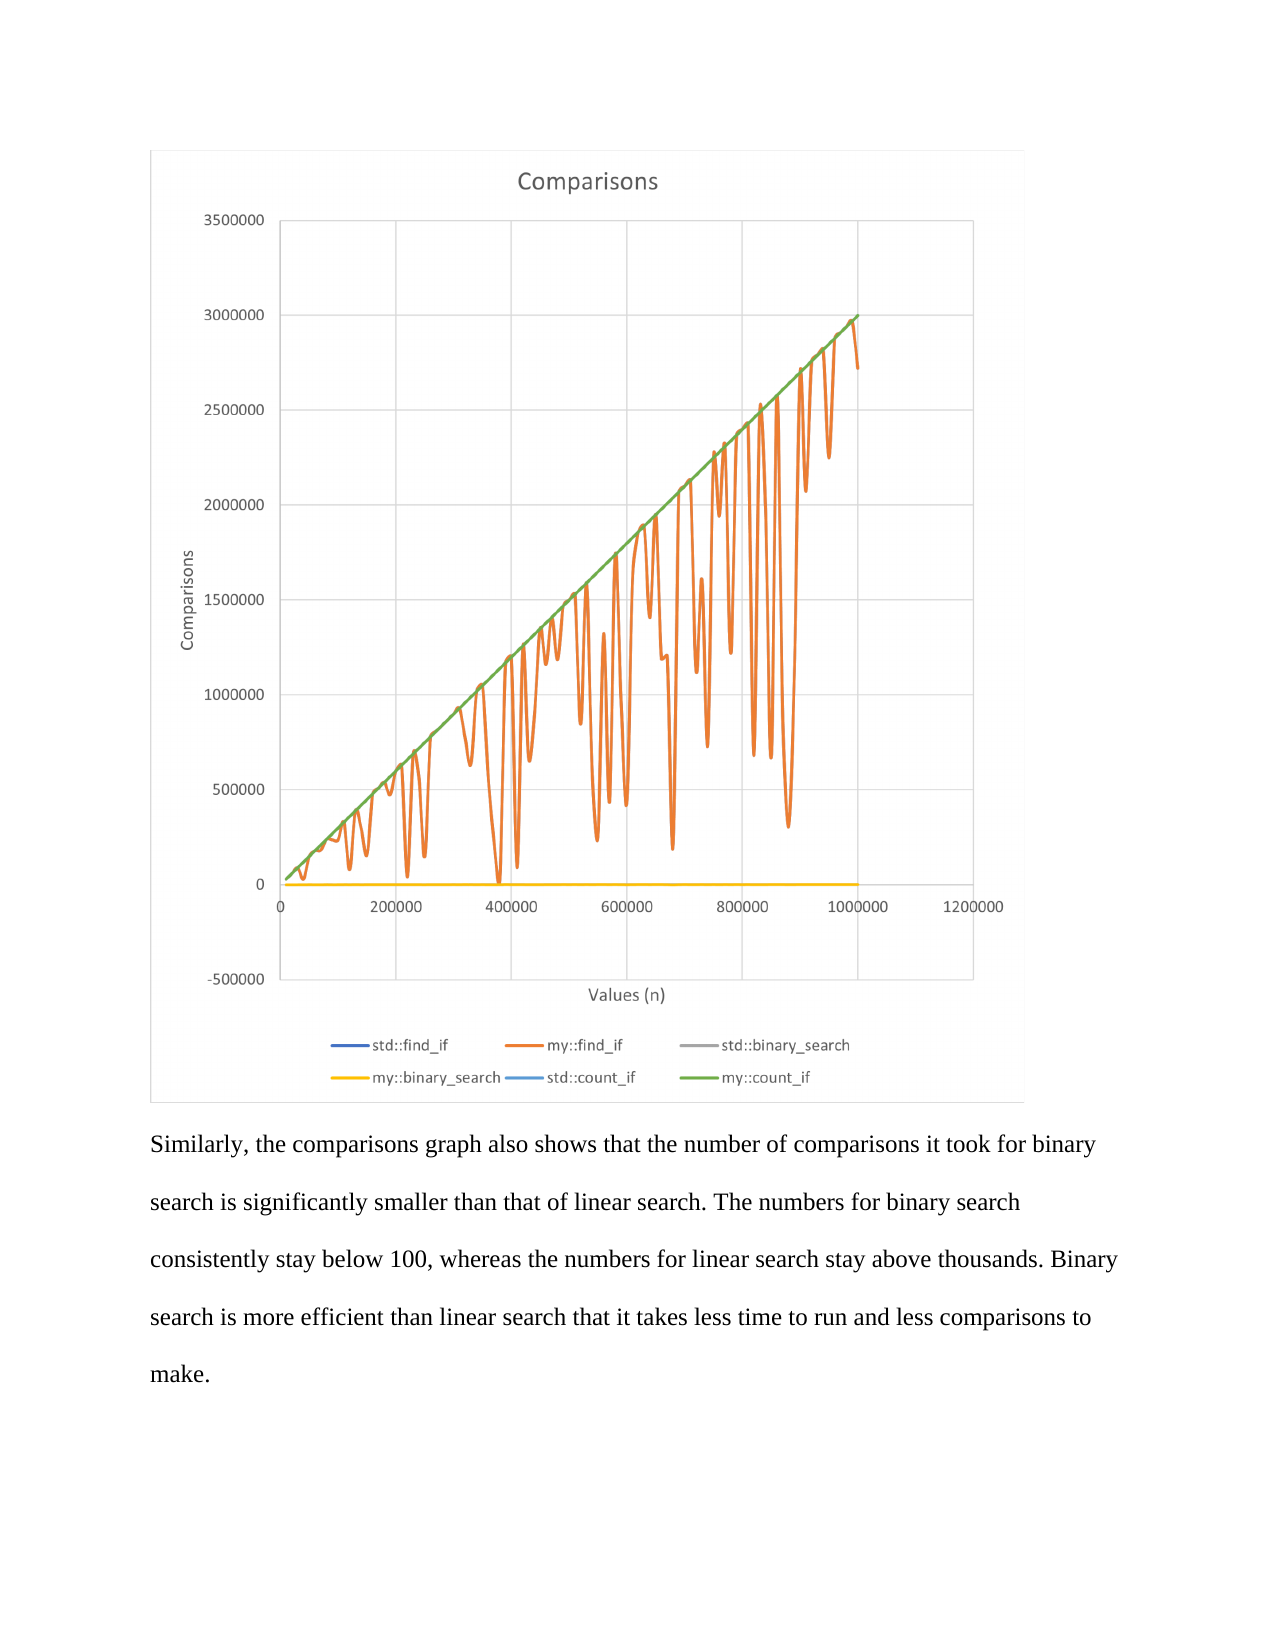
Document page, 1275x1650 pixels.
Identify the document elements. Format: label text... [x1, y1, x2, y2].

text Similarly, the comparisons graph also shows that the number of comparisons it took for binary search is significantly smaller than that of linear search. The numbers for binary search consistently stay below 100, whereas the numbers for linear search stay above thousands. Binary search is more efficient than linear search that it takes less time to run and less comparisons to make. [150, 1129, 1125, 1388]
picture [150, 150, 1025, 1103]
